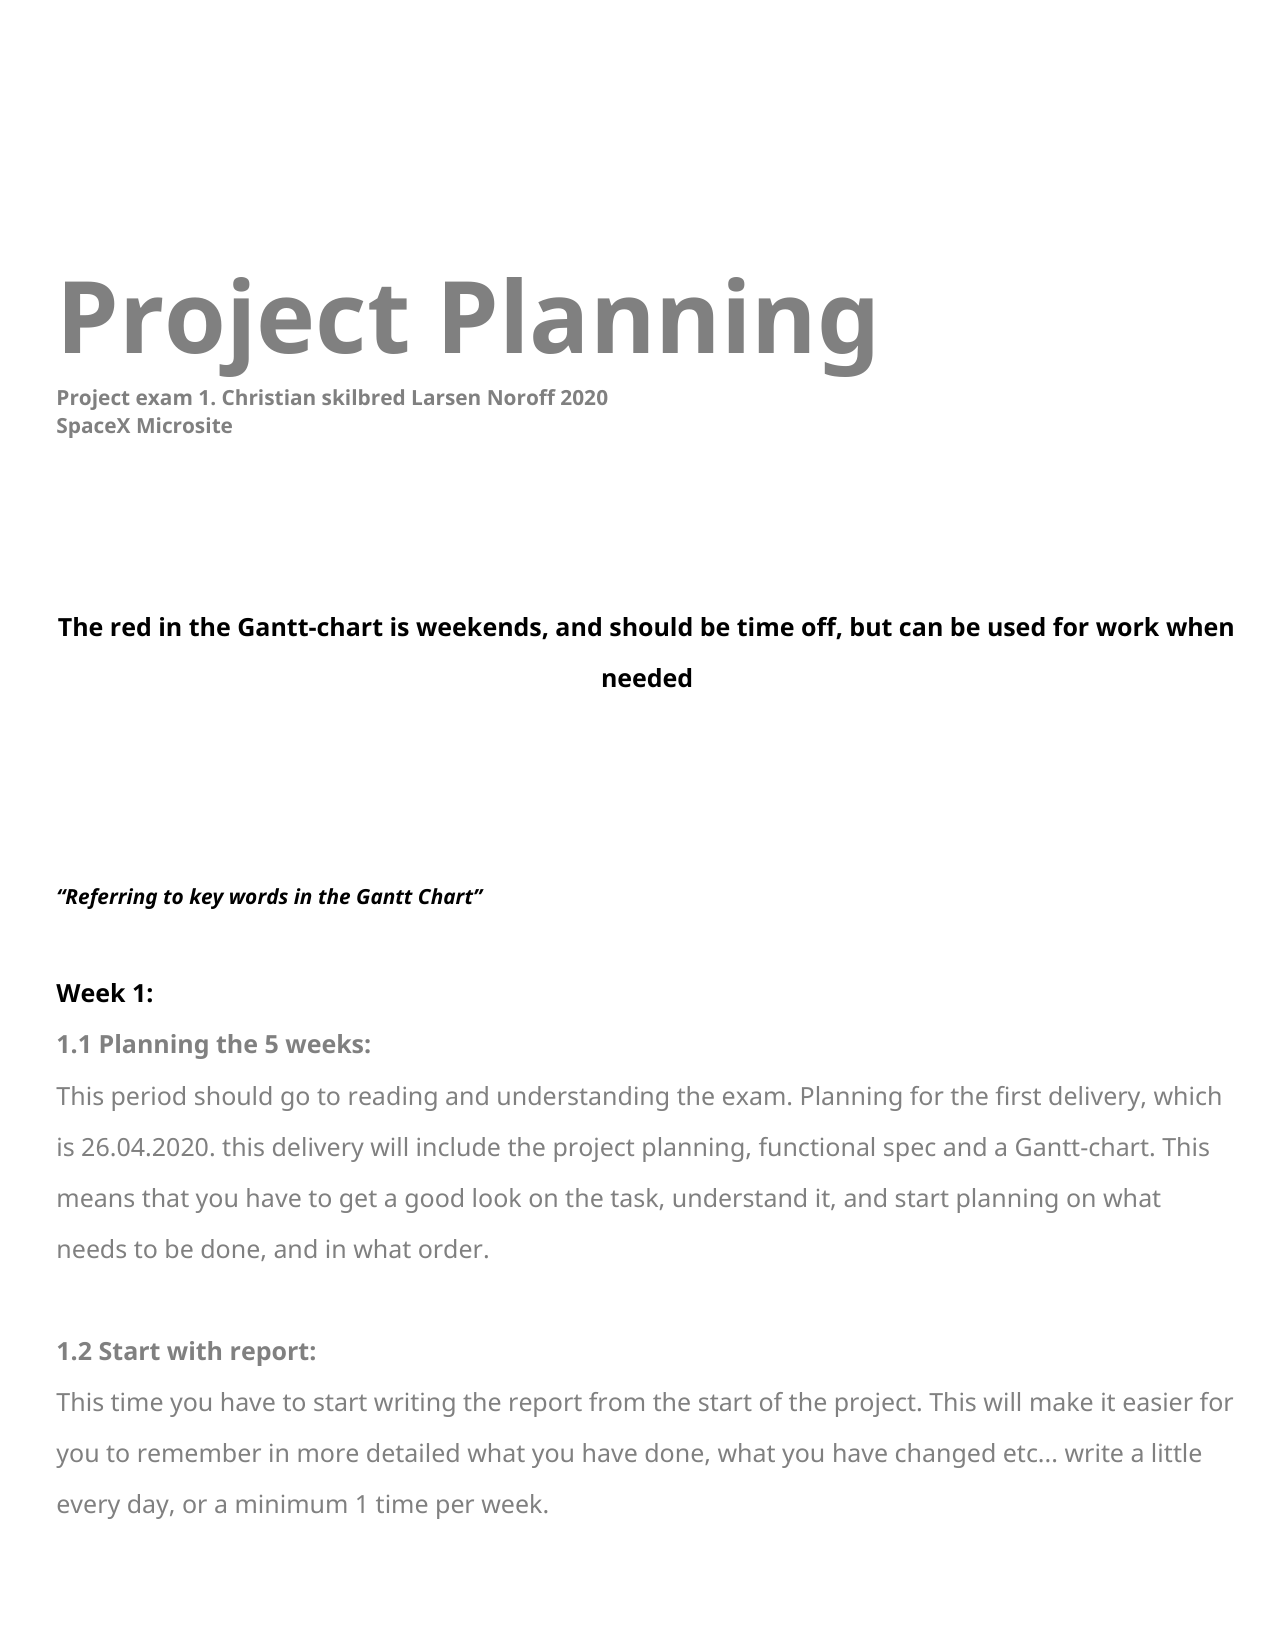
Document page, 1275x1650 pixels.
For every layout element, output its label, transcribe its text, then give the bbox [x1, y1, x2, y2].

text The red in the Gantt-chart is weekends, and should be time off, but can be used for work when needed [56, 610, 1237, 695]
text Project exam 1. Christian skilbred Larsen Noroff 2020 [56, 383, 1237, 411]
text 1.1 Planning the 5 weeks: [56, 1027, 1237, 1061]
text Project Planning [56, 246, 1237, 383]
text SpaceX Microsite [56, 411, 1237, 439]
text “Referring to key words in the Gantt Chart” [56, 882, 1237, 911]
text 1.2 Start with report: [56, 1333, 1237, 1367]
text This period should go to reading and understanding the exam. Planning for the first delivery, which is 26.04.2020. this delivery will include the project planning, functional spec and a Gantt-chart. This means that you have to get a good look on the task, understand it, and start planning on what needs to be done, and in what order. [56, 1078, 1237, 1265]
text Week 1: [56, 976, 1237, 1010]
text This time you have to start writing the report from the start of the project. This will make it easier for you to remember in more detailed what you have done, what you have changed etc... write a little every day, or a minimum 1 time per week. [56, 1384, 1237, 1521]
